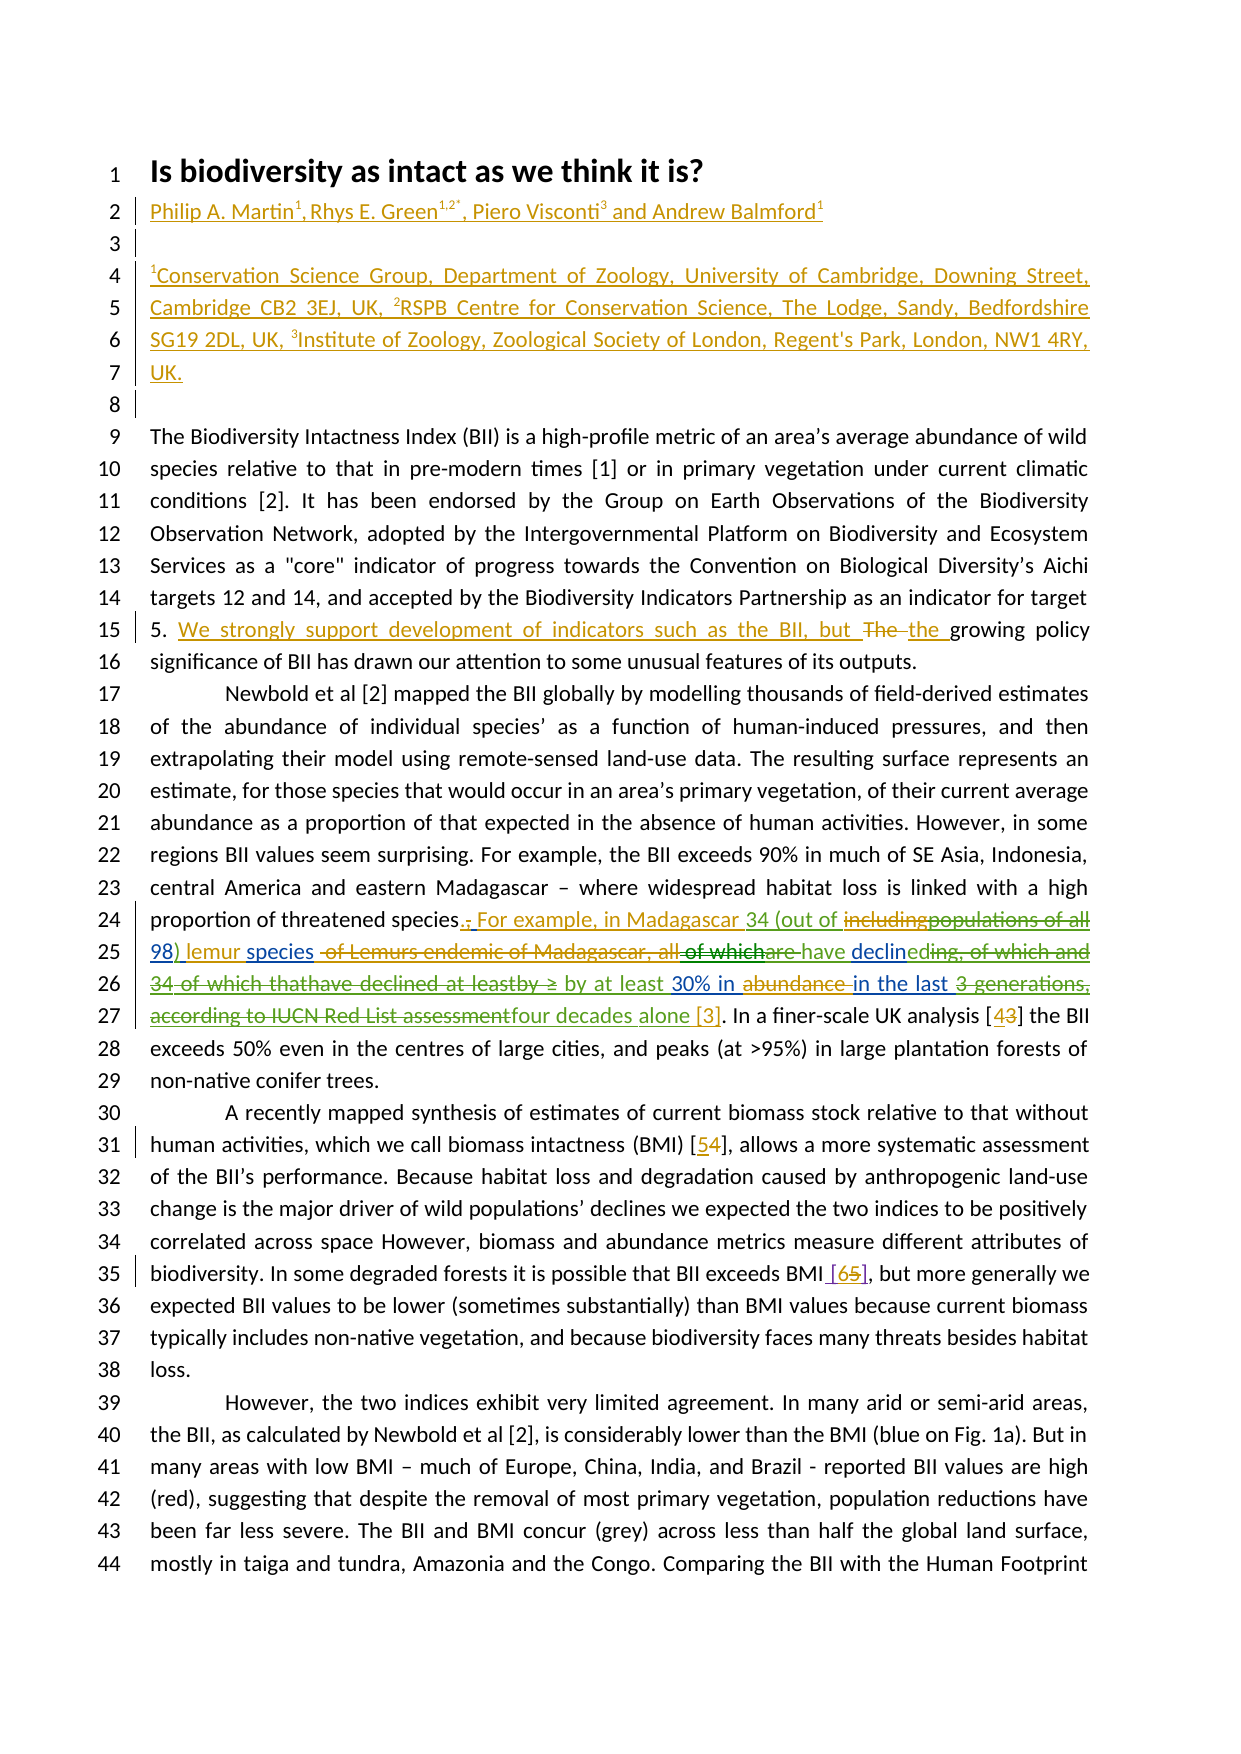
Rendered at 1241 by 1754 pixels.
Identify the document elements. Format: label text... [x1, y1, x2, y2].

text The Biodiversity Intactness Index (BII) is a high-profile metric of an area’s average abundance of wild species relative to that in pre-modern times [1] or in primary vegetation under current climatic conditions [2]. It has been endorsed by the Group on Earth Observations of the Biodiversity Observation Network, adopted by the Intergovernmental Platform on Biodiversity and Ecosystem Services as a "core" indicator of progress towards the Convention on Biological Diversity’s Aichi targets 12 and 14, and accepted by the Biodiversity Indicators Partnership as an indicator for target 5. growing policy significance of BII has drawn our attention to some unusual features of its outputs. [150, 422, 1090, 675]
text Newbold et al [2] mapped the BII globally by modelling thousands of field-derived estimates of the abundance of individual species’ as a function of human-induced pressures, and then extrapolating their model using remote-sensed land-use data. The resulting surface represents an estimate, for those species that would occur in an area’s primary vegetation, of their current average abundance as a proportion of that expected in the absence of human activities. However, in some regions BII values seem surprising. For example, the BII exceeds 90% in much of SE Asia, Indonesia, central America and eastern Madagascar – where widespread habitat loss is linked with a high proportion of threatened species. In a finer-scale UK analysis [] the BII exceeds 50% even in the centres of large cities, and peaks (at >95%) in large plantation forests of non-native conifer trees. [150, 679, 1090, 961]
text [150, 1388, 1090, 1577]
text Is biodiversity as intact as we think it is? [150, 150, 1090, 191]
text Newbold et al [2] mapped the BII globally by modelling thousands of field-derived estimates of the abundance of individual species’ as a function of human-induced pressures, and then extrapolating their model using remote-sensed land-use data. The resulting surface represents an estimate, for those species that would occur in an area’s primary vegetation, of their current average abundance as a proportion of that expected in the absence of human activities. However, in some regions BII values seem surprising. For example, the BII exceeds 90% in much of SE Asia, Indonesia, central America and eastern Madagascar – where widespread habitat loss is linked with a high proportion of threatened species. In a finer-scale UK analysis [] the BII exceeds 50% even in the centres of large cities, and peaks (at >95%) in large plantation forests of non-native conifer trees. [150, 994, 1090, 1094]
text A recently mapped synthesis of estimates of current biomass stock relative to that without human activities, which we call biomass intactness (BMI) [], allows a more systematic assessment of the BII’s performance. Because habitat loss and degradation caused by anthropogenic land-use change is the major driver of wild populations’ declines we expected the two indices to be positively correlated across space However, biomass and abundance metrics measure different attributes of biodiversity. In some degraded forests it is possible that BII exceeds BMI, but more generally we expected BII values to be lower (sometimes substantially) than BMI values because current biomass typically includes non-native vegetation, and because biodiversity faces many threats besides habitat loss. [150, 1098, 1090, 1383]
